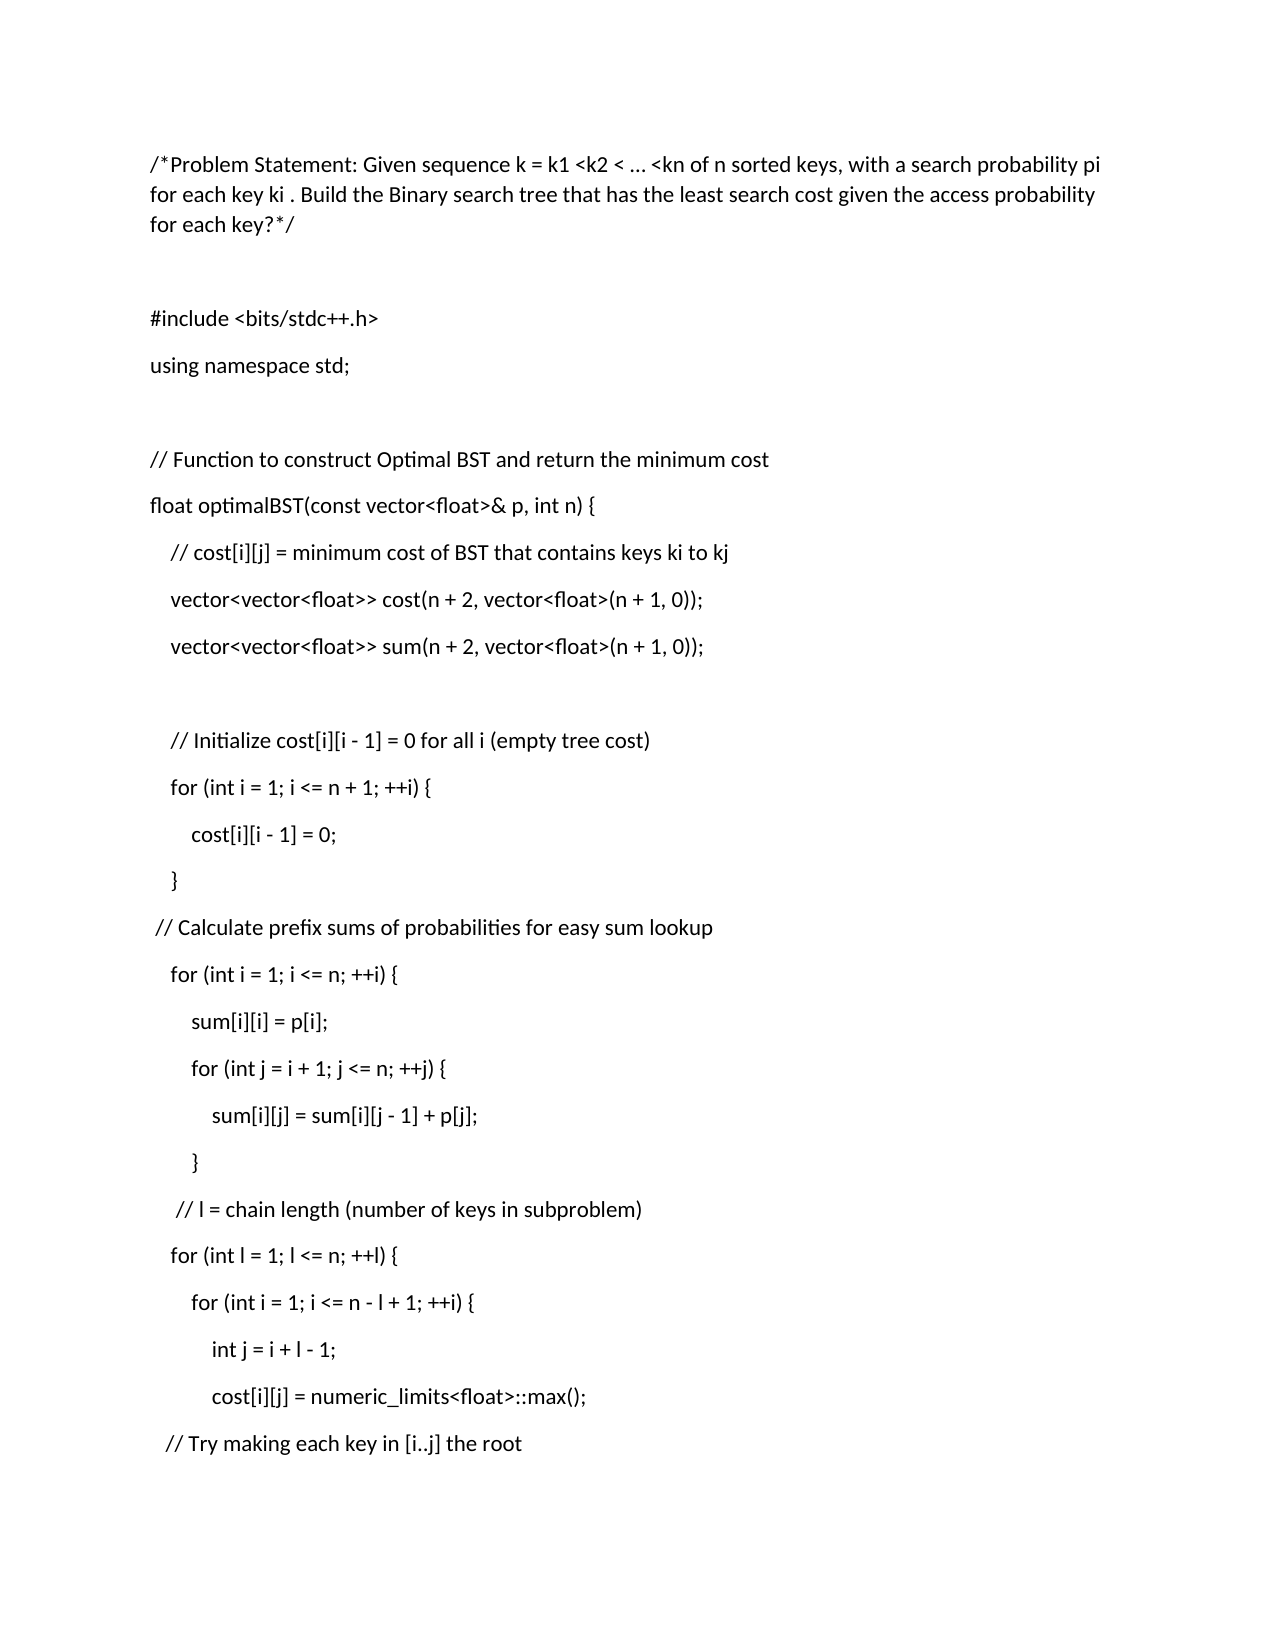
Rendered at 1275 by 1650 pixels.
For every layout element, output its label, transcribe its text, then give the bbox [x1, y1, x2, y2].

text float optimalBST(const vector<float>& p, int n) { [150, 492, 1125, 520]
text for (int i = 1; i <= n - l + 1; ++i) { [150, 1288, 1125, 1317]
text for (int l = 1; l <= n; ++l) { [150, 1242, 1125, 1270]
text // l = chain length (number of keys in subproblem) [150, 1195, 1125, 1223]
text // Try making each key in [i..j] the root [150, 1429, 1125, 1457]
text // Function to construct Optimal BST and return the minimum cost [150, 445, 1125, 473]
text vector<vector<float>> sum(n + 2, vector<float>(n + 1, 0)); [150, 632, 1125, 660]
text for (int j = i + 1; j <= n; ++j) { [150, 1054, 1125, 1082]
text vector<vector<float>> cost(n + 2, vector<float>(n + 1, 0)); [150, 585, 1125, 613]
text #include <bits/stdc++.h> [150, 304, 1125, 332]
text int j = i + l - 1; [150, 1335, 1125, 1363]
text } [150, 1148, 1125, 1176]
text } [150, 867, 1125, 895]
text // cost[i][j] = minimum cost of BST that contains keys ki to kj [150, 538, 1125, 567]
text // Calculate prefix sums of probabilities for easy sum lookup [150, 913, 1125, 942]
text /*Problem Statement: Given sequence k = k1 <k2 < … <kn of n sorted keys, with a search probability pi for each key ki . Build the Binary search tree that has the least search cost given the access probability for each key?*/ [150, 150, 1125, 238]
text sum[i][j] = sum[i][j - 1] + p[j]; [150, 1101, 1125, 1129]
text for (int i = 1; i <= n; ++i) { [150, 960, 1125, 988]
text using namespace std; [150, 351, 1125, 379]
text cost[i][j] = numeric_limits<float>::max(); [150, 1382, 1125, 1410]
text sum[i][i] = p[i]; [150, 1007, 1125, 1035]
text cost[i][i - 1] = 0; [150, 820, 1125, 848]
text for (int i = 1; i <= n + 1; ++i) { [150, 773, 1125, 801]
text // Initialize cost[i][i - 1] = 0 for all i (empty tree cost) [150, 726, 1125, 754]
